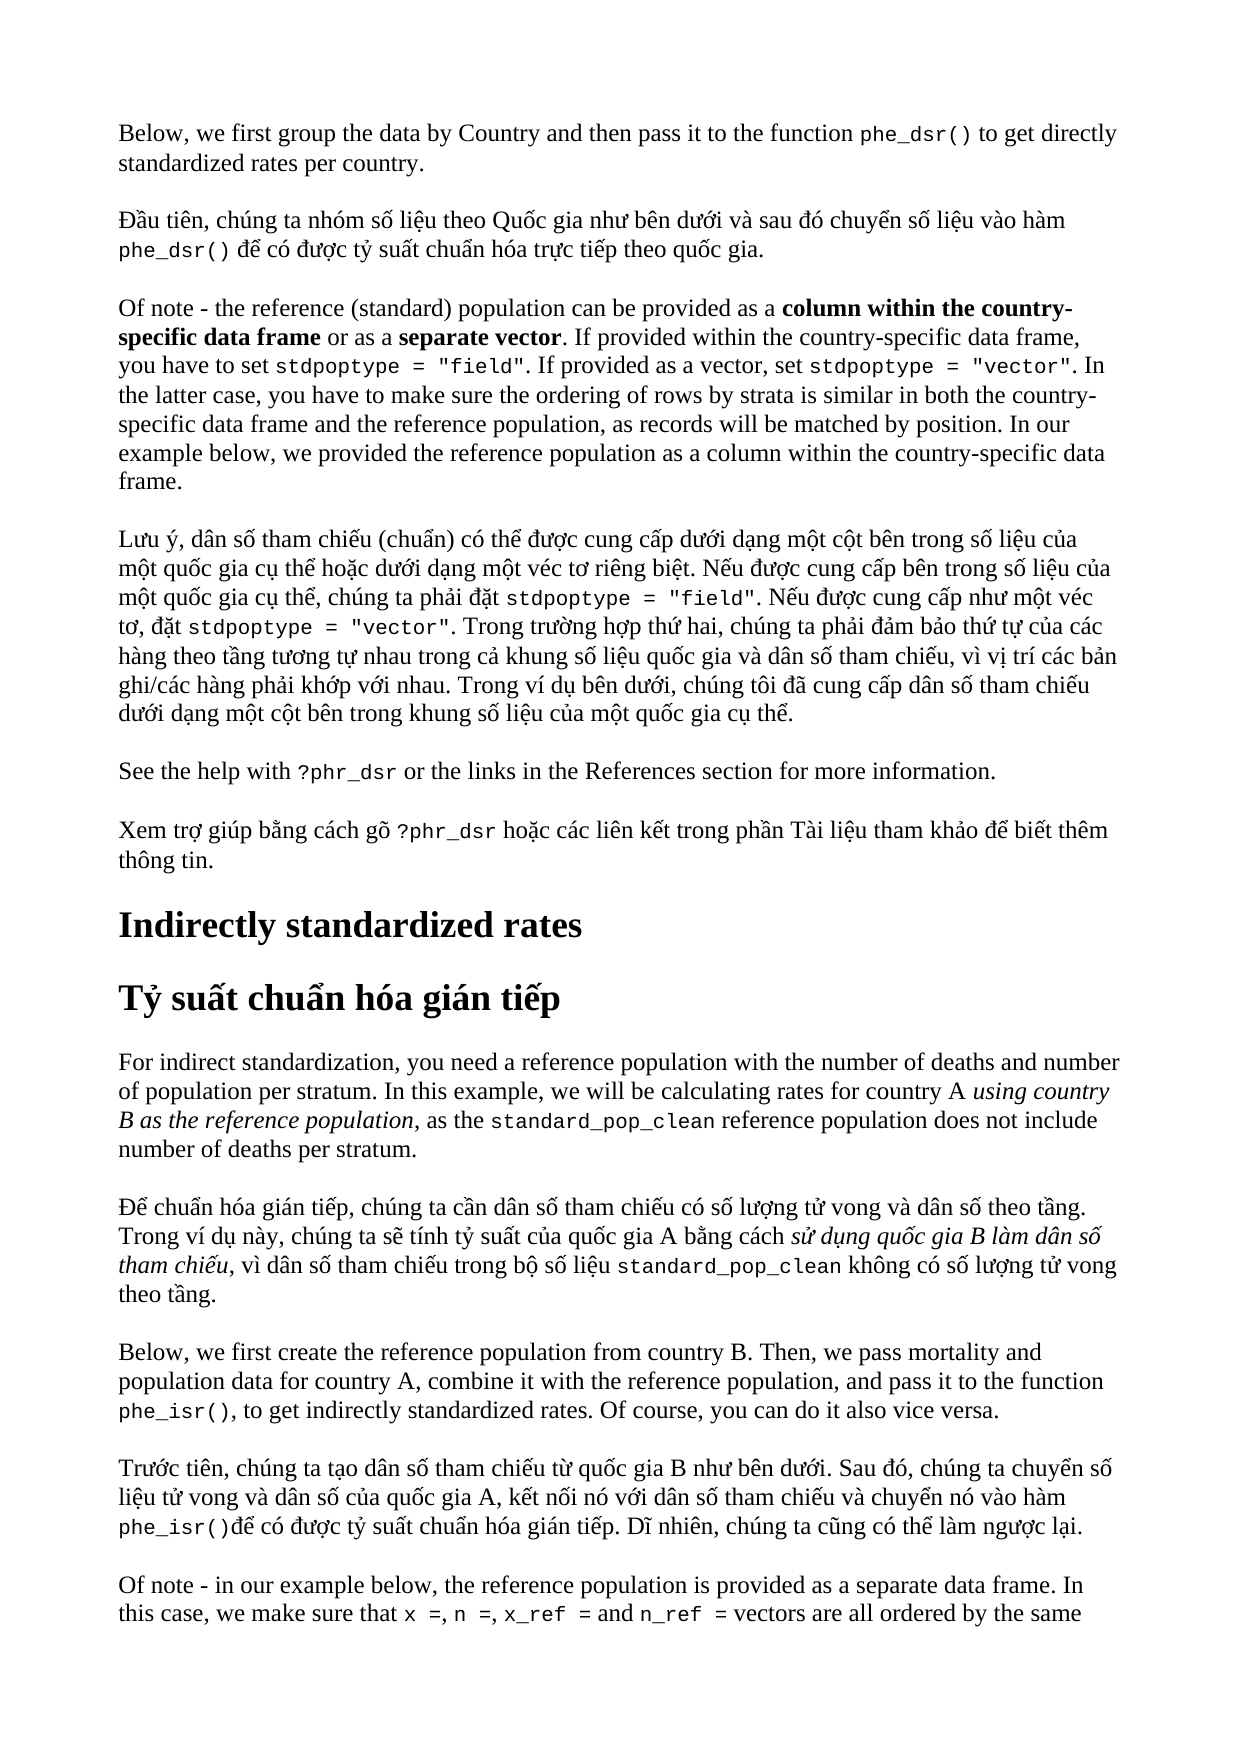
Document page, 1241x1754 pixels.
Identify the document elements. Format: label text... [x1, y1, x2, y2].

text Below, we first create the reference population from country B. Then, we pass mortality and population data for country A, combine it with the reference population, and pass it to the function phe_isr(), to get indirectly standardized rates. Of course, you can do it also vice versa. [118, 1337, 1122, 1424]
subtitle Indirectly standardized rates [118, 903, 1122, 946]
text Trước tiên, chúng ta tạo dân số tham chiếu từ quốc gia B như bên dưới. Sau đó, chúng ta chuyển số liệu tử vong và dân số của quốc gia A, kết nối nó với dân số tham chiếu và chuyển nó vào hàm phe_isr()để có được tỷ suất chuẩn hóa gián tiếp. Dĩ nhiên, chúng ta cũng có thể làm ngược lại. [118, 1453, 1122, 1541]
text Xem trợ giúp bằng cách gõ ?phr_dsr hoặc các liên kết trong phần Tài liệu tham khảo để biết thêm thông tin. [118, 815, 1122, 873]
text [118, 1570, 1122, 1628]
text Đầu tiên, chúng ta nhóm số liệu theo Quốc gia như bên dưới và sau đó chuyển số liệu vào hàm phe_dsr() để có được tỷ suất chuẩn hóa trực tiếp theo quốc gia. [118, 206, 1122, 264]
text See the help with ?phr_dsr or the links in the References section for more information. [118, 756, 1122, 786]
text Below, we first group the data by Country and then pass it to the function phe_dsr() to get directly standardized rates per country. [118, 118, 1122, 176]
text Lưu ý, dân số tham chiếu (chuẩn) có thể được cung cấp dưới dạng một cột bên trong số liệu của một quốc gia cụ thể hoặc dưới dạng một véc tơ riêng biệt. Nếu được cung cấp bên trong số liệu của một quốc gia cụ thể, chúng ta phải đặt stdpoptype = "field". Nếu được cung cấp như một véc tơ, đặt stdpoptype = "vector". Trong trường hợp thứ hai, chúng ta phải đảm bảo thứ tự của các hàng theo tầng tương tự nhau trong cả khung số liệu quốc gia và dân số tham chiếu, vì vị trí các bản ghi/các hàng phải khớp với nhau. Trong ví dụ bên dưới, chúng tôi đã cung cấp dân số tham chiếu dưới dạng một cột bên trong khung số liệu của một quốc gia cụ thể. [118, 524, 1122, 727]
text For indirect standardization, you need a reference population with the number of deaths and number of population per stratum. In this example, we will be calculating rates for country A using country B as the reference population, as the standard_pop_clean reference population does not include number of deaths per stratum. [118, 1047, 1122, 1163]
text Để chuẩn hóa gián tiếp, chúng ta cần dân số tham chiếu có số lượng tử vong và dân số theo tầng. Trong ví dụ này, chúng ta sẽ tính tỷ suất của quốc gia A bằng cách sử dụng quốc gia B làm dân số tham chiếu, vì dân số tham chiếu trong bộ số liệu standard_pop_clean không có số lượng tử vong theo tầng. [118, 1192, 1122, 1308]
subtitle Tỷ suất chuẩn hóa gián tiếp [118, 975, 1122, 1018]
text Of note - the reference (standard) population can be provided as a column within the country-specific data frame or as a separate vector. If provided within the country-specific data frame, you have to set stdpoptype = "field". If provided as a vector, set stdpoptype = "vector". In the latter case, you have to make sure the ordering of rows by strata is similar in both the country-specific data frame and the reference population, as records will be matched by position. In our example below, we provided the reference population as a column within the country-specific data frame. [118, 293, 1122, 495]
